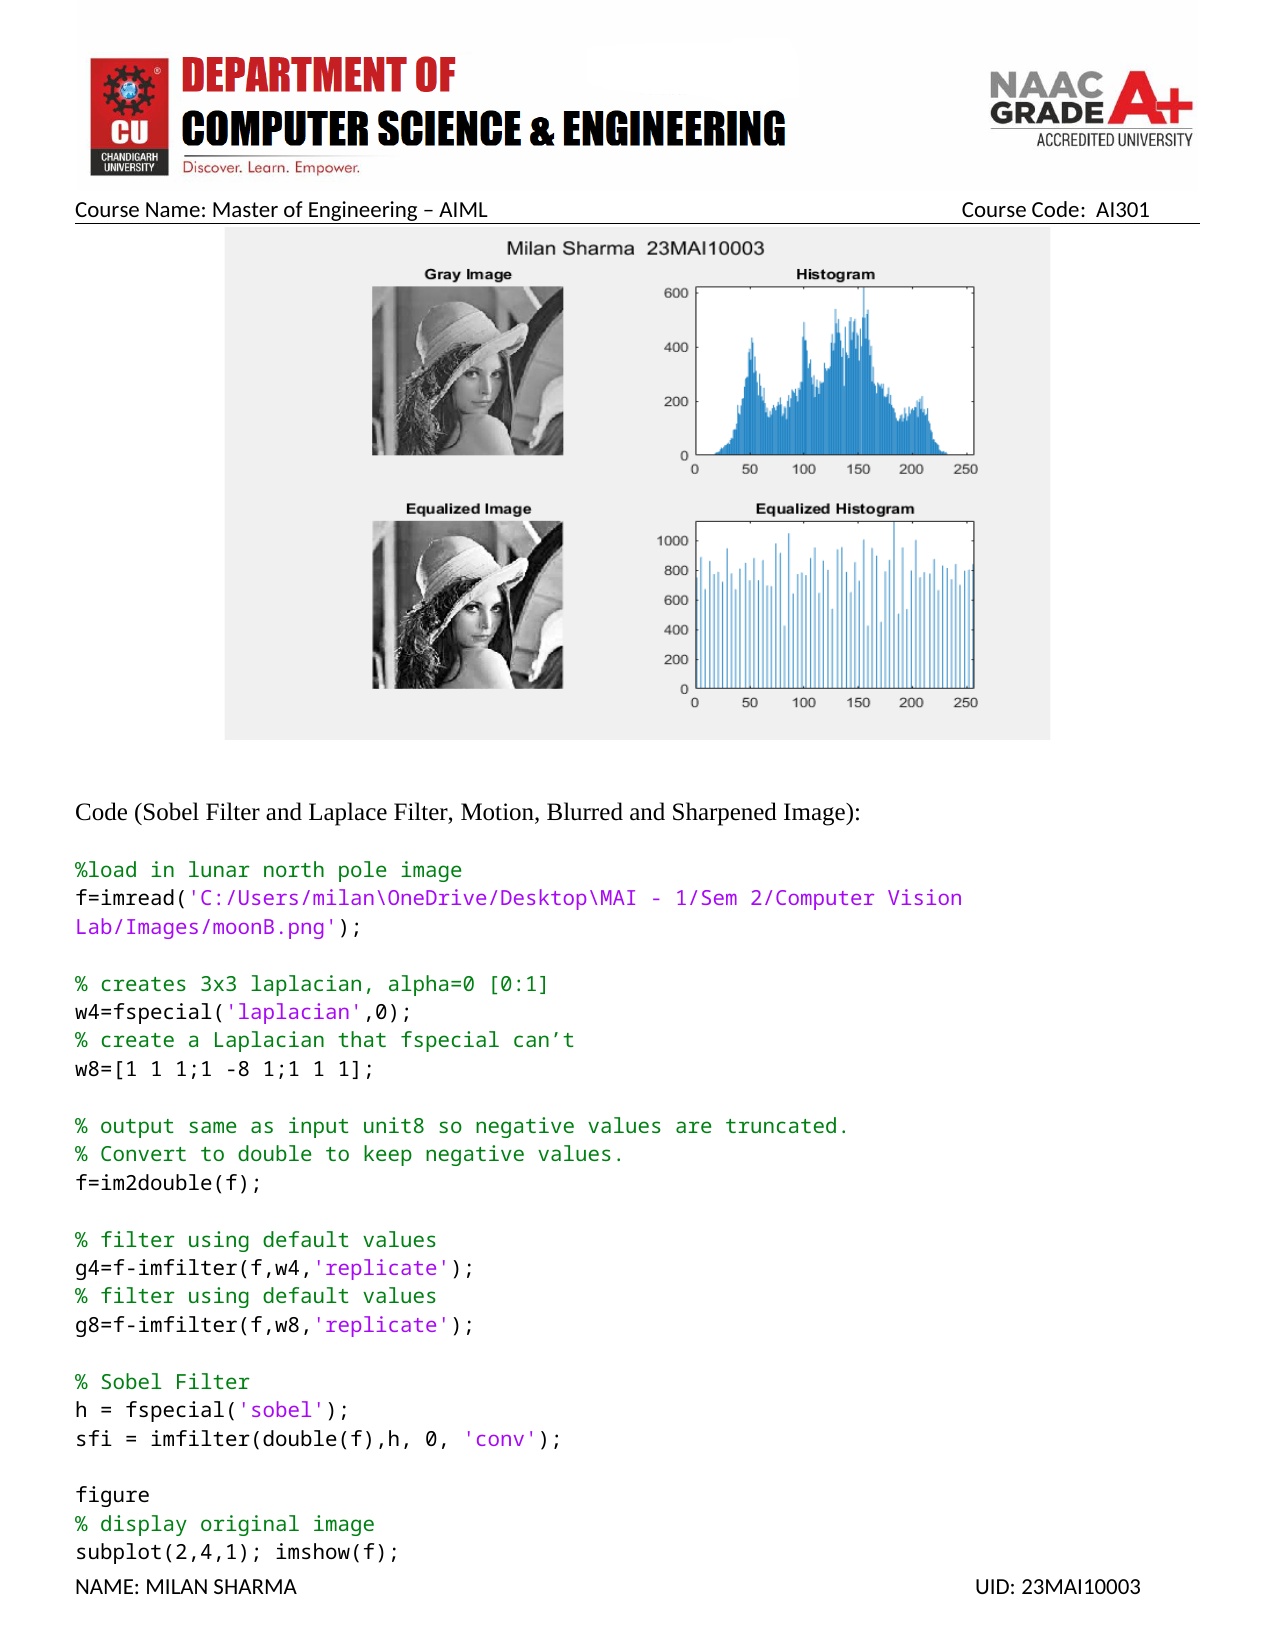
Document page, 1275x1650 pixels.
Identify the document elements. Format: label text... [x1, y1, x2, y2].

text %load in lunar north pole image [75, 855, 1200, 883]
text figure [75, 1481, 1200, 1509]
text % output same as input unit8 so negative values are truncated. [75, 1111, 1200, 1139]
text h = fspecial('sobel'); [75, 1395, 1200, 1424]
text subplot(2,4,1); imshow(f); [75, 1537, 1200, 1566]
text f=imread('C:/Users/milan\OneDrive/Desktop\MAI - 1/Sem 2/Computer Vision Lab/Images/moonB.png'); [75, 883, 1200, 940]
text % filter using default values [75, 1282, 1200, 1310]
text w8=[1 1 1;1 -8 1;1 1 1]; [75, 1054, 1200, 1082]
picture [224, 227, 1051, 740]
text % Sobel Filter [75, 1367, 1200, 1395]
text % create a Laplacian that fspecial can’t [75, 1026, 1200, 1054]
text g4=f-imfilter(f,w4,'replicate'); [75, 1253, 1200, 1282]
text sfi = imfilter(double(f),h, 0, 'conv'); [75, 1424, 1200, 1452]
text f=im2double(f); [75, 1168, 1200, 1196]
text g8=f-imfilter(f,w8,'replicate'); [75, 1310, 1200, 1338]
text % display original image [75, 1509, 1200, 1537]
text % creates 3x3 laplacian, alpha=0 [0:1] [75, 969, 1200, 997]
text % Convert to double to keep negative values. [75, 1139, 1200, 1168]
text % filter using default values [75, 1225, 1200, 1253]
text Code (Sobel Filter and Laplace Filter, Motion, Blurred and Sharpened Image): [75, 797, 1200, 826]
text w4=fspecial('laplacian',0); [75, 997, 1200, 1026]
picture [77, 0, 1198, 191]
